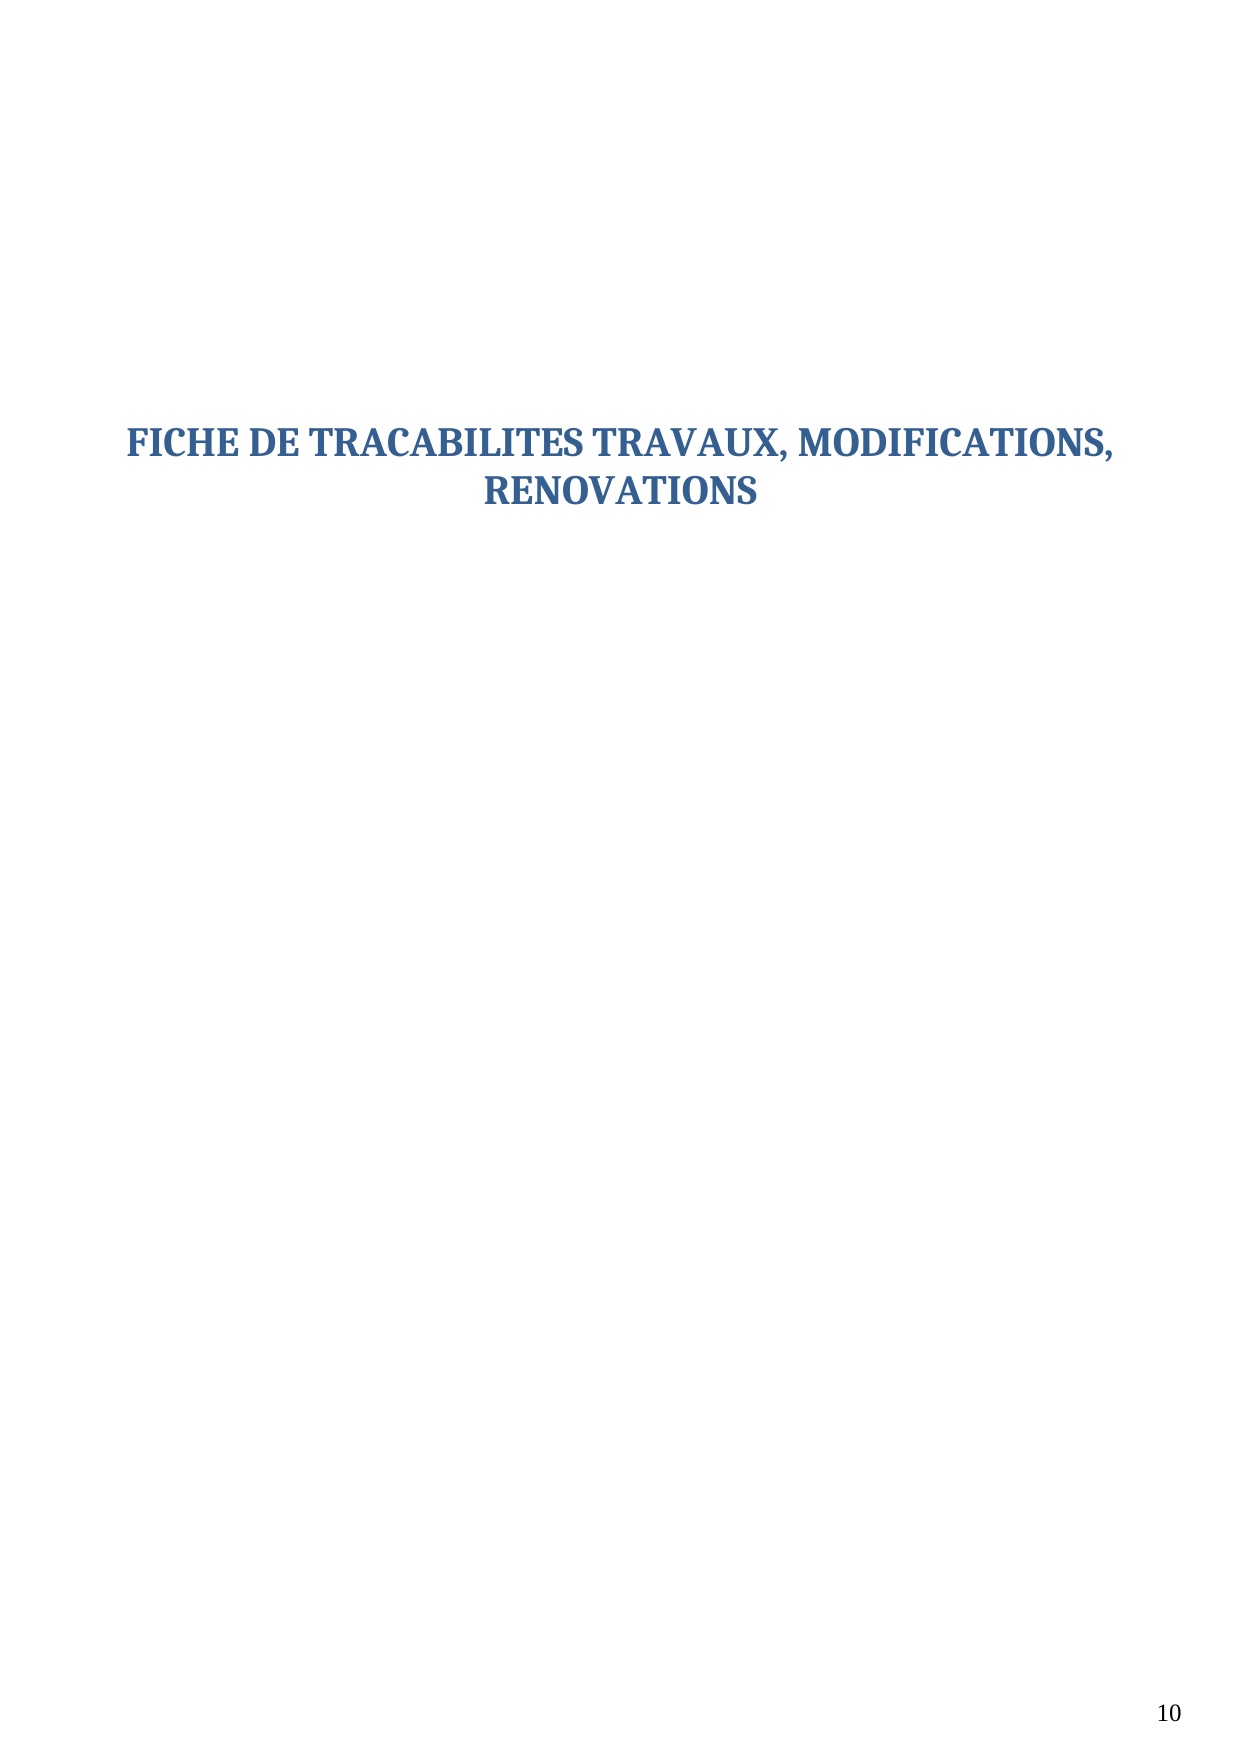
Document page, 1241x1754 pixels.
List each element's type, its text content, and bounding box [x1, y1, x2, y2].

subtitle FICHE DE TRACABILITES TRAVAUX, MODIFICATIONS, RENOVATIONS [0, 419, 1240, 515]
